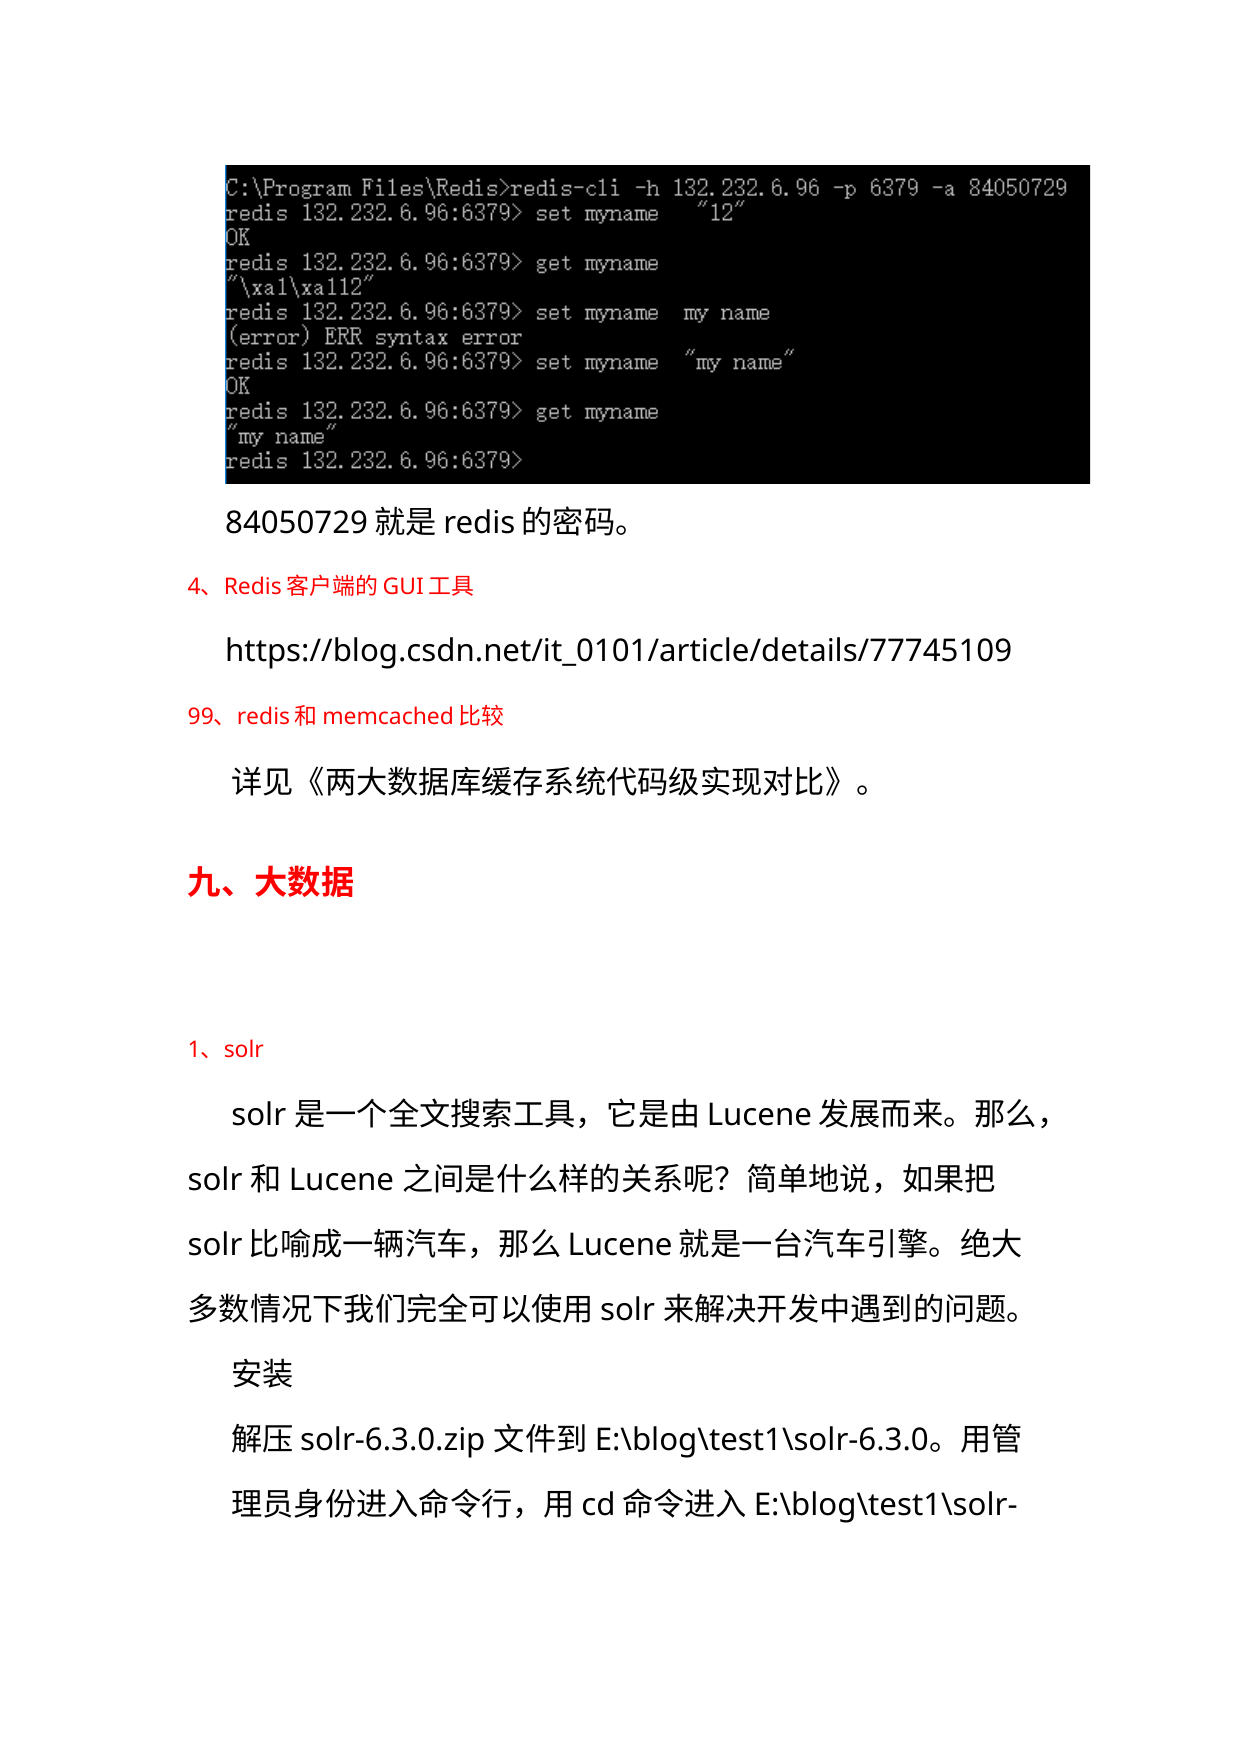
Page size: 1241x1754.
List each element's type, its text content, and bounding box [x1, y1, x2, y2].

text 4、Redis客户端的GUI工具 [187, 552, 1053, 617]
list https://blog.csdn.net/it_0101/article/details/77745109 [225, 617, 1053, 682]
subtitle 九、大数据 [187, 847, 1053, 912]
text 安装 [187, 1340, 1053, 1405]
list 84050729就是redis的密码。 [225, 487, 1053, 552]
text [231, 1405, 1053, 1535]
text 详见《两大数据库缓存系统代码级实现对比》。 [187, 747, 1053, 812]
text solr 是一个全文搜索工具，它是由Lucene发展而来。那么，solr 和 Lucene 之间是什么样的关系呢？简单地说，如果把solr比喻成一辆汽车，那么Lucene就是一台汽车引擎。绝大多数情况下我们完全可以使用solr 来解决开发中遇到的问题。 [187, 1080, 1053, 1340]
text 1、solr [187, 1015, 1053, 1080]
picture [225, 165, 1091, 484]
text 99、redis和memcached比较 [187, 682, 1053, 747]
